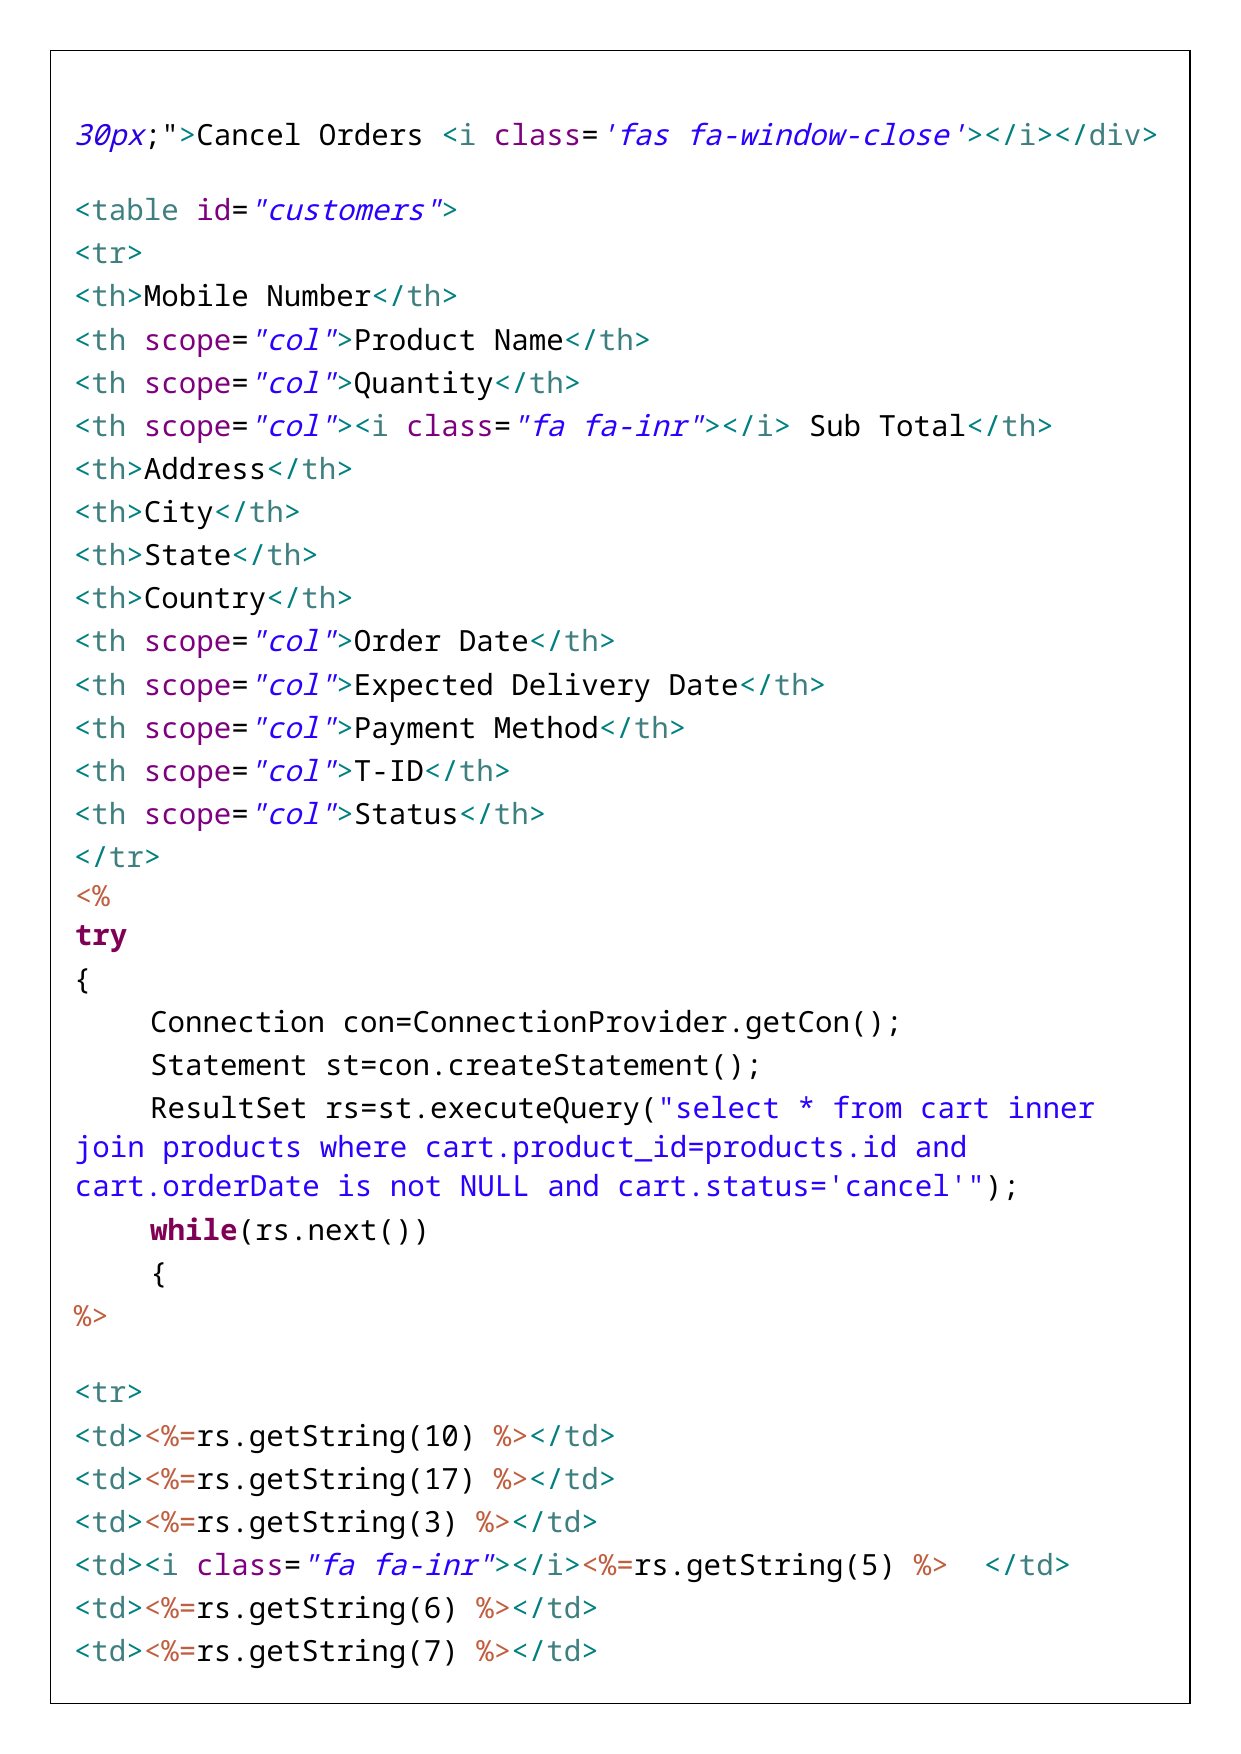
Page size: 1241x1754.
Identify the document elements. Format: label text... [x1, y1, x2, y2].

text <th>Mobile Number</th> [73, 275, 1165, 315]
text { [73, 958, 1165, 997]
text <th scope="col">Payment Method</th> [73, 707, 1165, 746]
text <th scope="col">T-ID</th> [73, 750, 1165, 789]
text while(rs.next()) [73, 1209, 1165, 1248]
text <td><i class="fa fa-inr"></i><%=rs.getString(5) %> </td> [73, 1544, 1165, 1583]
text <th scope="col">Product Name</th> [73, 318, 1165, 358]
text { [73, 1252, 1165, 1292]
text 30px;">Cancel Orders <i class='fas fa-window-close'></i></div> [73, 114, 1165, 153]
text %> [73, 1295, 1166, 1335]
text <th scope="col">Order Date</th> [73, 620, 1165, 660]
text <th>City</th> [73, 491, 1166, 530]
text <th scope="col">Quantity</th> [73, 362, 1165, 401]
text <td><%=rs.getString(7) %></td> [73, 1630, 1165, 1669]
text <th>Country</th> [73, 577, 1165, 617]
text <th scope="col">Expected Delivery Date</th> [73, 663, 1165, 703]
text <th>Address</th> [73, 448, 1165, 487]
text <tr> [73, 232, 1166, 272]
text <th>State</th> [73, 534, 1165, 573]
text <td><%=rs.getString(10) %></td> [73, 1414, 1165, 1454]
text Connection con=ConnectionProvider.getCon(); [73, 1001, 1165, 1040]
text <tr> [73, 1371, 1166, 1411]
text <td><%=rs.getString(6) %></td> [73, 1587, 1165, 1626]
text <th scope="col">Status</th> [73, 793, 1165, 832]
text ResultSet rs=st.executeQuery("select * from cart inner join products where cart.product_id=products.id and cart.orderDate is not NULL and cart.status='cancel'"); [73, 1087, 1164, 1205]
text <table id="customers"> [73, 189, 1165, 228]
text Statement st=con.createStatement(); [73, 1044, 1165, 1083]
text <td><%=rs.getString(3) %></td> [73, 1501, 1165, 1540]
text <th scope="col"><i class="fa fa-inr"></i> Sub Total</th> [73, 405, 1165, 444]
text <td><%=rs.getString(17) %></td> [73, 1458, 1165, 1497]
text </tr> <% try [73, 836, 171, 954]
